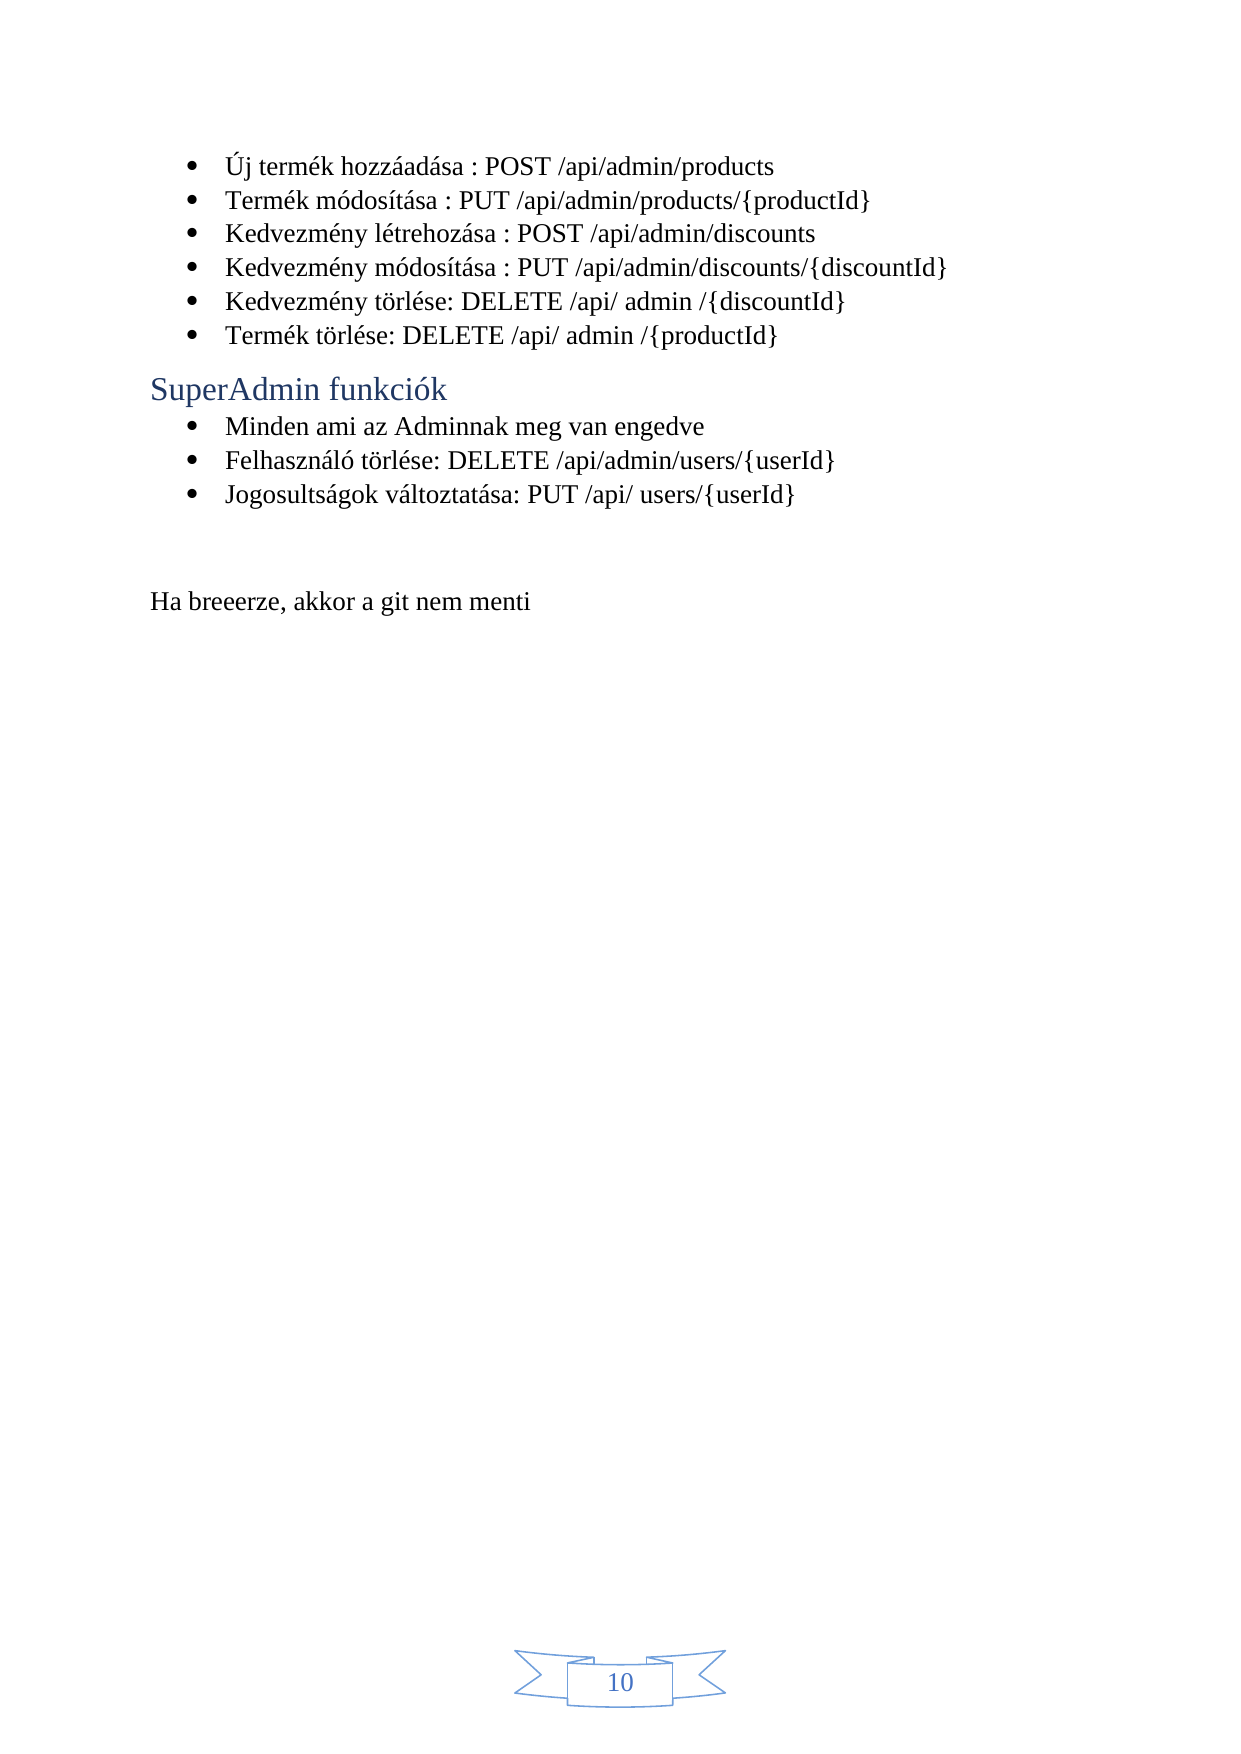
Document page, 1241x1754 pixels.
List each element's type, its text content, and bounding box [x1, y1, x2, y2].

text Kedvezmény törlése: DELETE /api/ admin /{discountId} [187, 285, 1090, 316]
text Kedvezmény létrehozása : POST /api/admin/discounts [187, 217, 1090, 249]
text Jogosultságok változtatása: PUT /api/ users/{userId} [187, 478, 1090, 509]
text Termék módosítása : PUT /api/admin/products/{productId} [187, 184, 1090, 215]
subtitle SuperAdmin funkciók [150, 369, 1090, 407]
text Ha breeerze, akkor a git nem menti [150, 585, 1090, 616]
text Termék törlése: DELETE /api/ admin /{productId} [187, 319, 1090, 350]
text Új termék hozzáadása : POST /api/admin/products [187, 150, 1090, 181]
text Felhasználó törlése: DELETE /api/admin/users/{userId} [187, 444, 1090, 476]
text Minden ami az Adminnak meg van engedve [187, 411, 1090, 442]
text Kedvezmény módosítása : PUT /api/admin/discounts/{discountId} [187, 251, 1090, 282]
